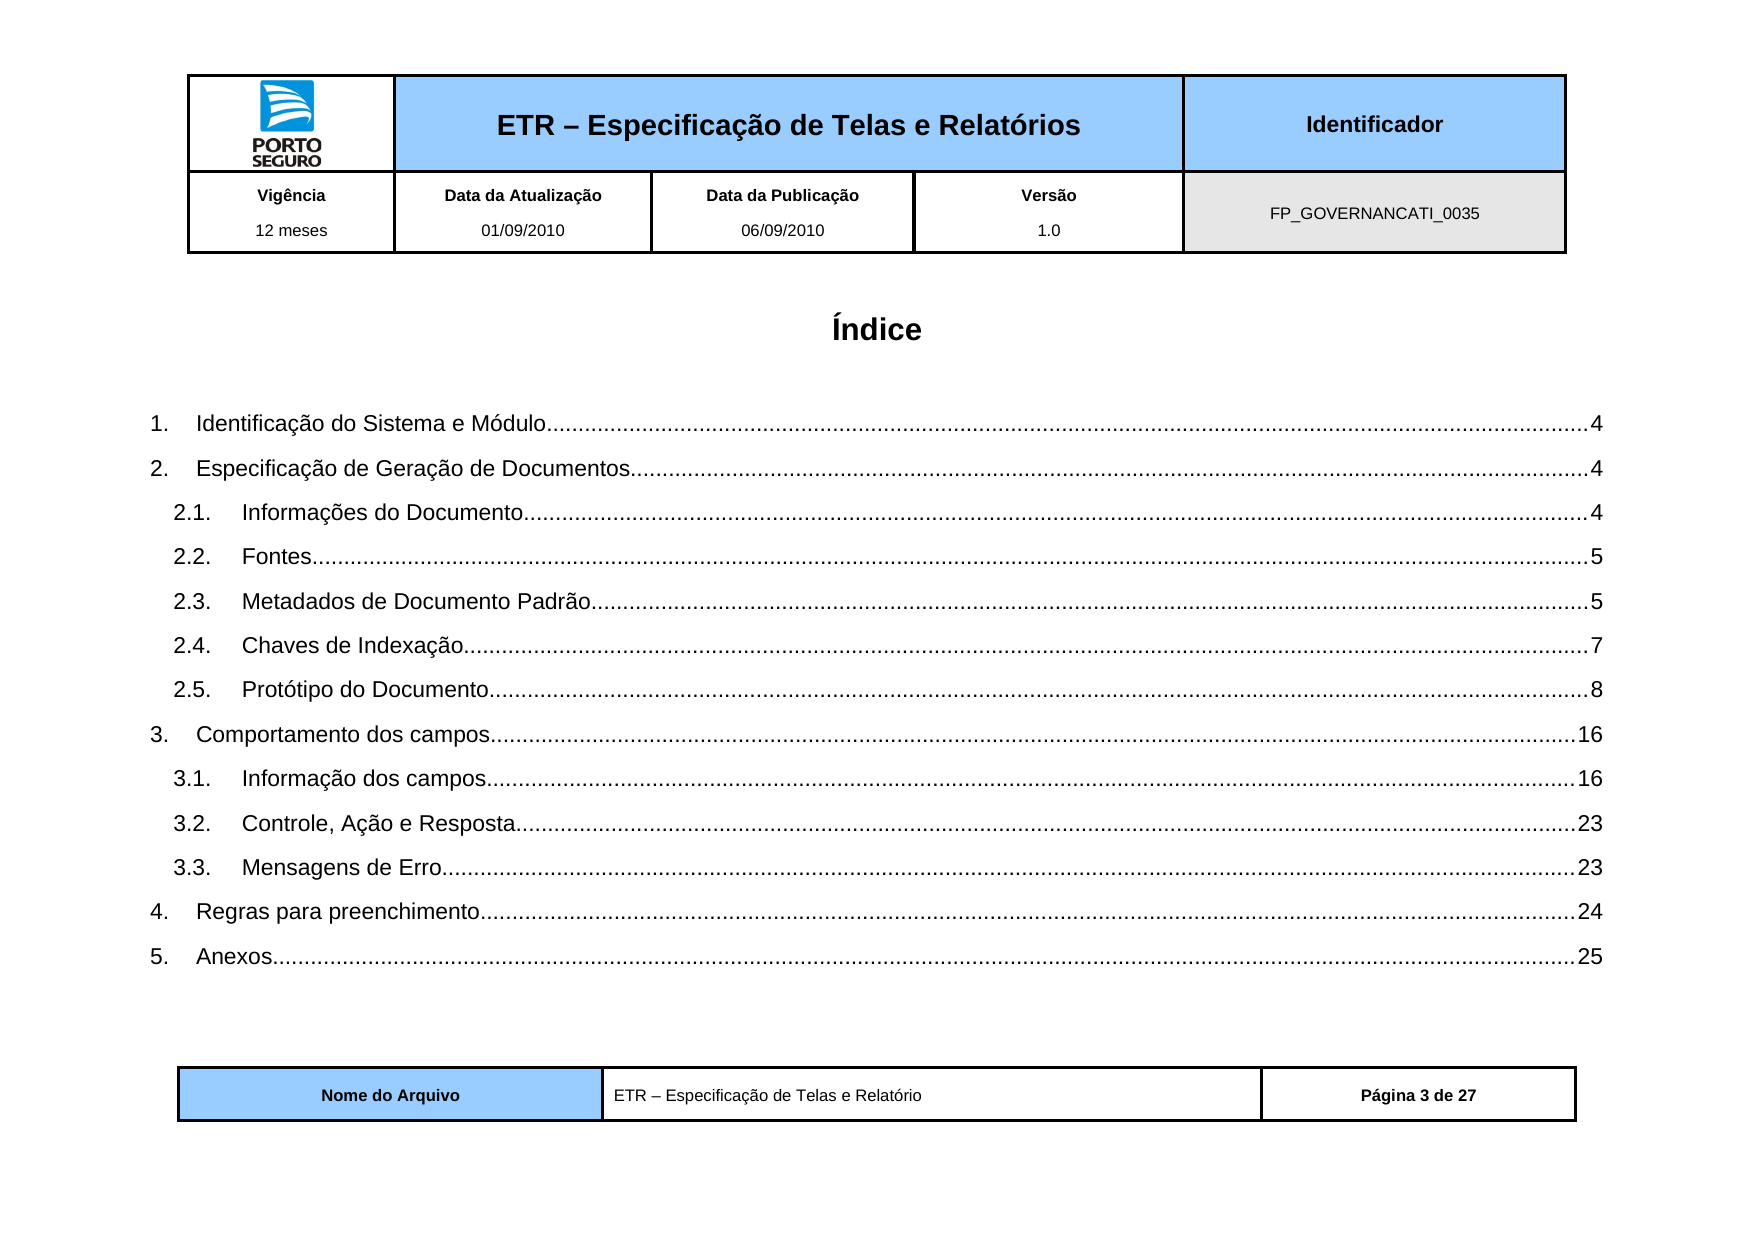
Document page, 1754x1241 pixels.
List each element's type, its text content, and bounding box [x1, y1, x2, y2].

text 2. Especificação de Geração de Documentos 4 [150, 454, 1604, 481]
text 3.1. Informação dos campos 16 [173, 765, 1604, 792]
text 2.1. Informações do Documento 4 [173, 499, 1604, 525]
text 2.4. Chaves de Indexação 7 [173, 632, 1604, 658]
text 3. Comportamento dos campos 16 [150, 721, 1604, 747]
text 4. Regras para preenchimento 24 [150, 898, 1604, 925]
text 2.5. Protótipo do Documento 8 [173, 676, 1604, 703]
text 3.3. Mensagens de Erro 23 [173, 854, 1604, 880]
text 5. Anexos 25 [150, 943, 1604, 969]
picture [264, 85, 311, 127]
text 1. Identificação do Sistema e Módulo 4 [150, 410, 1604, 437]
text Índice [150, 311, 1604, 346]
text 3.2. Controle, Ação e Resposta 23 [173, 809, 1604, 836]
picture [252, 80, 322, 167]
text 2.3. Metadados de Documento Padrão 5 [173, 588, 1604, 614]
text 2.2. Fontes 5 [173, 543, 1604, 570]
